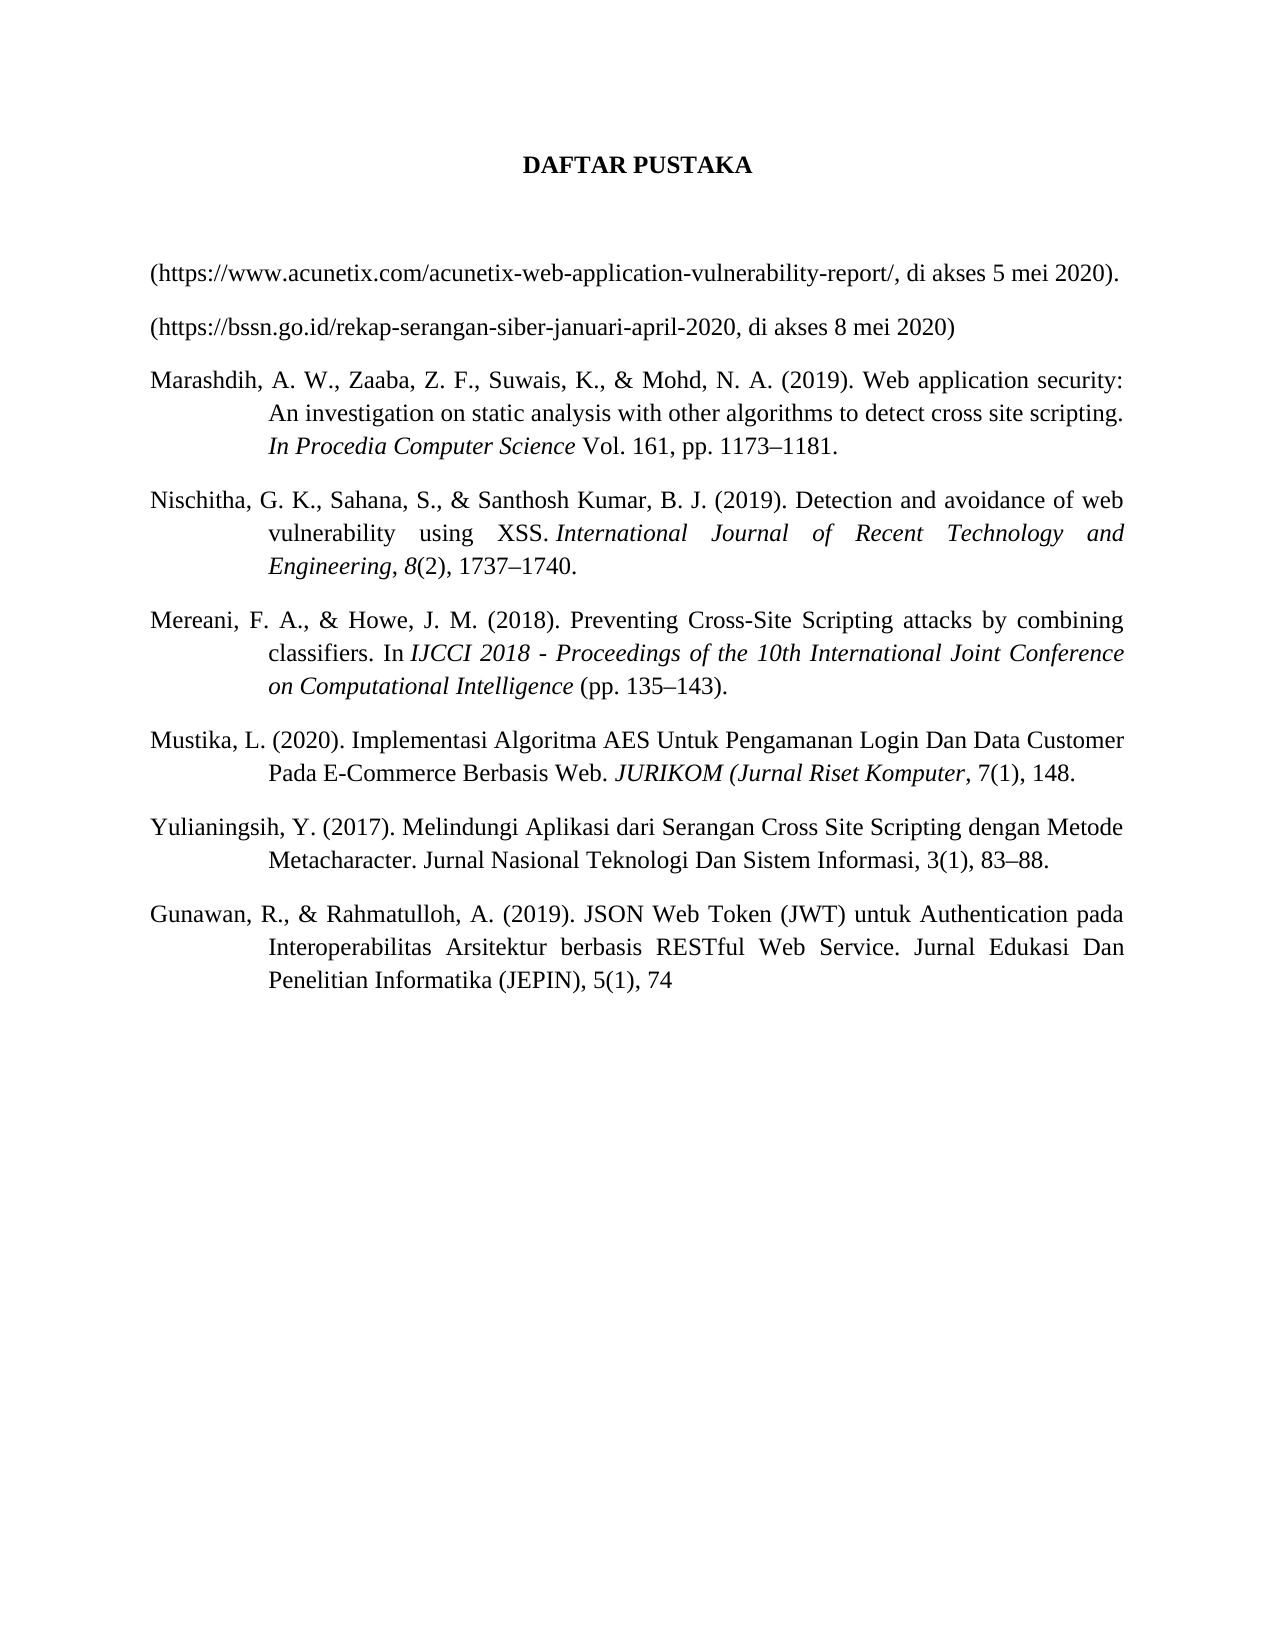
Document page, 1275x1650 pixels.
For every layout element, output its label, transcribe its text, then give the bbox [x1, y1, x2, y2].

text Gunawan, R., & Rahmatulloh, A. (2019). JSON Web Token (JWT) untuk Authentication pada Interoperabilitas Arsitektur berbasis RESTful Web Service. Jurnal Edukasi Dan Penelitian Informatika (JEPIN), 5(1), 74 [150, 899, 1125, 994]
text Mustika, L. (2020). Implementasi Algoritma AES Untuk Pengamanan Login Dan Data Customer Pada E-Commerce Berbasis Web. JURIKOM (Jurnal Riset Komputer, 7(1), 148. [150, 725, 1125, 787]
text Yulianingsih, Y. (2017). Melindungi Aplikasi dari Serangan Cross Site Scripting dengan Metode Metacharacter. Jurnal Nasional Teknologi Dan Sistem Informasi, 3(1), 83–88. [150, 812, 1125, 874]
text (https://bssn.go.id/rekap-serangan-siber-januari-april-2020, di akses 8 mei 2020) [150, 312, 1125, 340]
text Marashdih, A. W., Zaaba, Z. F., Suwais, K., & Mohd, N. A. (2019). Web application security: An investigation on static analysis with other algorithms to detect cross site scripting. In Procedia Computer Science Vol. 161, pp. 1173–1181. [150, 365, 1125, 460]
text Mereani, F. A., & Howe, J. M. (2018). Preventing Cross-Site Scripting attacks by combining classifiers. In IJCCI 2018 - Proceedings of the 10th International Joint Conference on Computational Intelligence (pp. 135–143). [150, 634, 1125, 700]
text (https://www.acunetix.com/acunetix-web-application-vulnerability-report/, di akses 5 mei 2020). [150, 258, 1125, 286]
text DAFTAR PUSTAKA [150, 150, 1125, 179]
text Nischitha, G. K., Sahana, S., & Santhosh Kumar, B. J. (2019). Detection and avoidance of web vulnerability using XSS. International Journal of Recent Technology and Engineering, 8(2), 1737–1740. [150, 514, 1125, 580]
